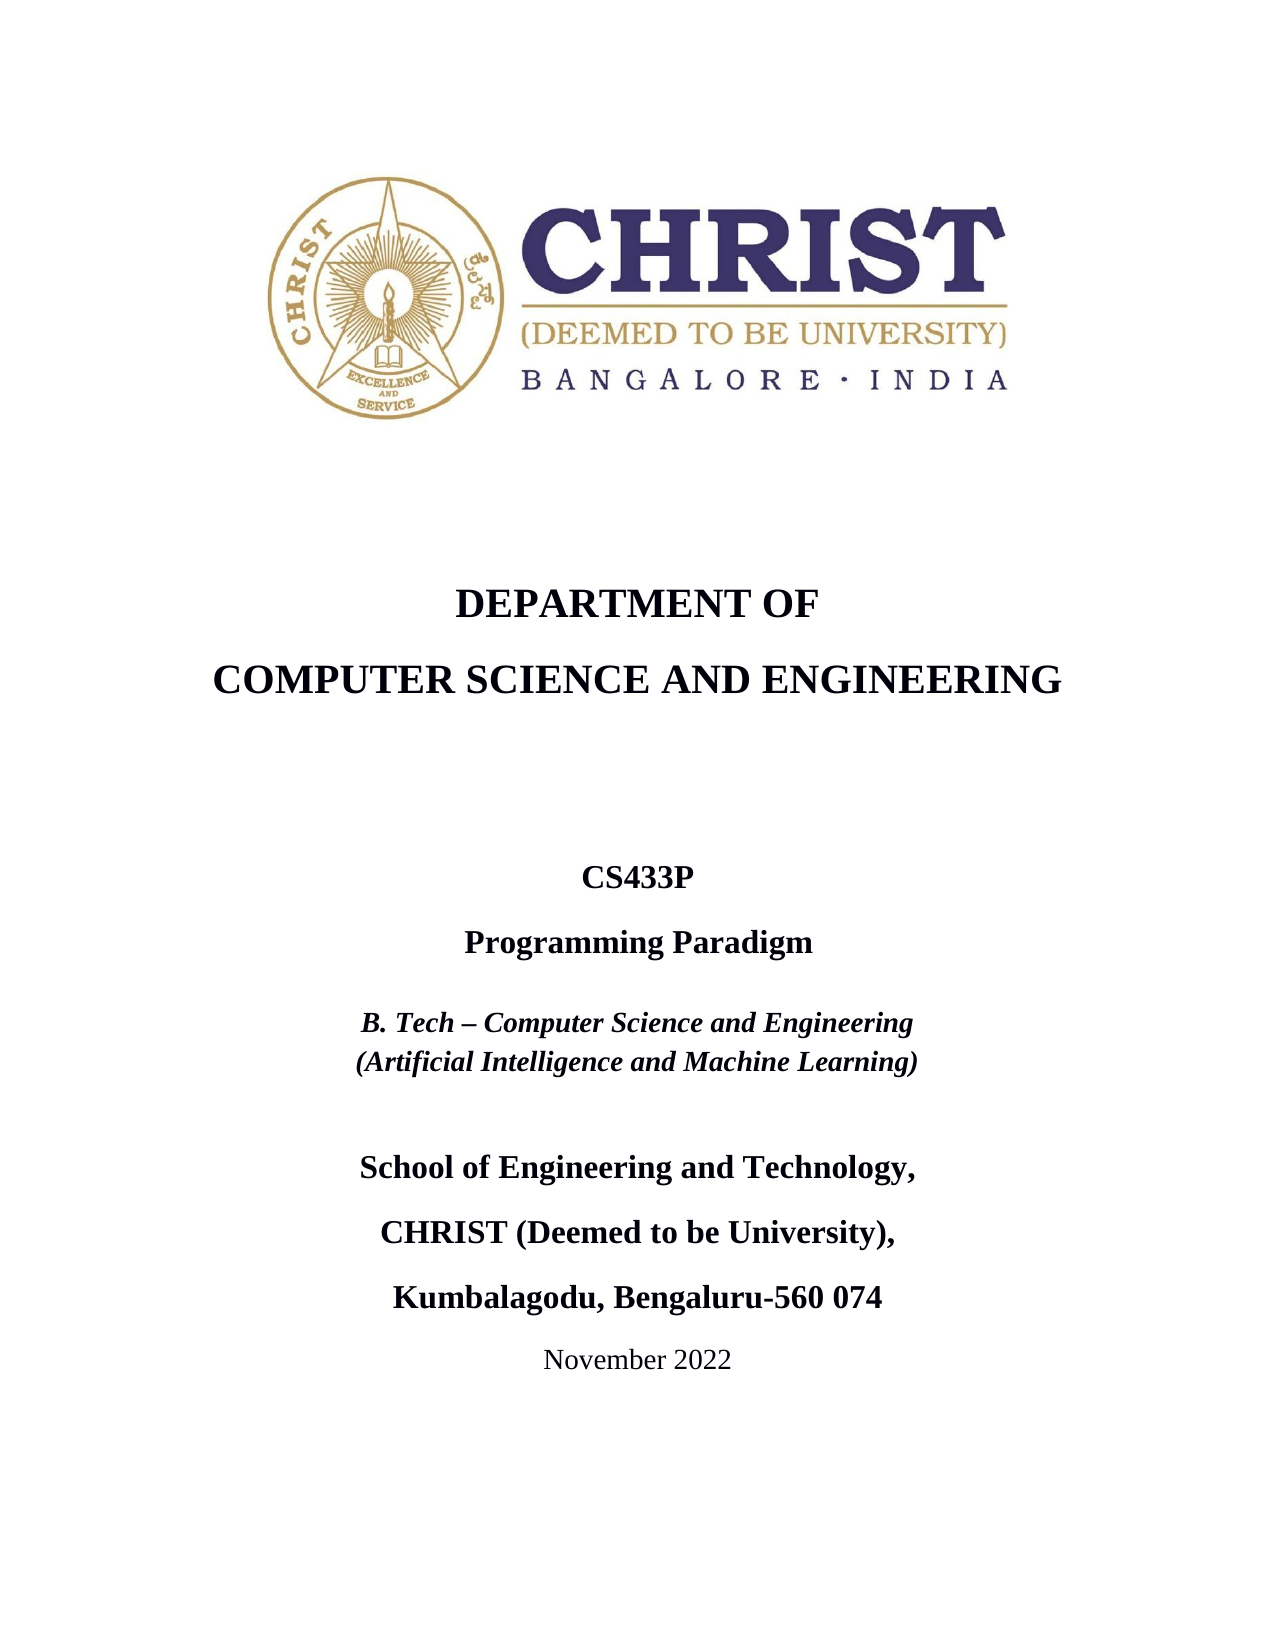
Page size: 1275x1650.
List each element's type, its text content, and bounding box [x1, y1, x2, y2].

text School of Engineering and Technology, [150, 1147, 1125, 1185]
text Programming Paradigm [150, 922, 1127, 961]
picture [266, 150, 1010, 448]
text B. Tech – Computer Science and Engineering [150, 1005, 1127, 1039]
subtitle COMPUTER SCIENCE AND ENGINEERING [150, 655, 1125, 703]
text DEPARTMENT OF [150, 579, 1125, 627]
text CS433P [150, 858, 1125, 896]
text (Artificial Intelligence and Machine Learning) [150, 1044, 1127, 1077]
text CHRIST (Deemed to be University), [150, 1212, 1125, 1250]
text Kumbalagodu, Bengaluru-560 074 [150, 1277, 1125, 1315]
text November 2022 [150, 1342, 1125, 1375]
